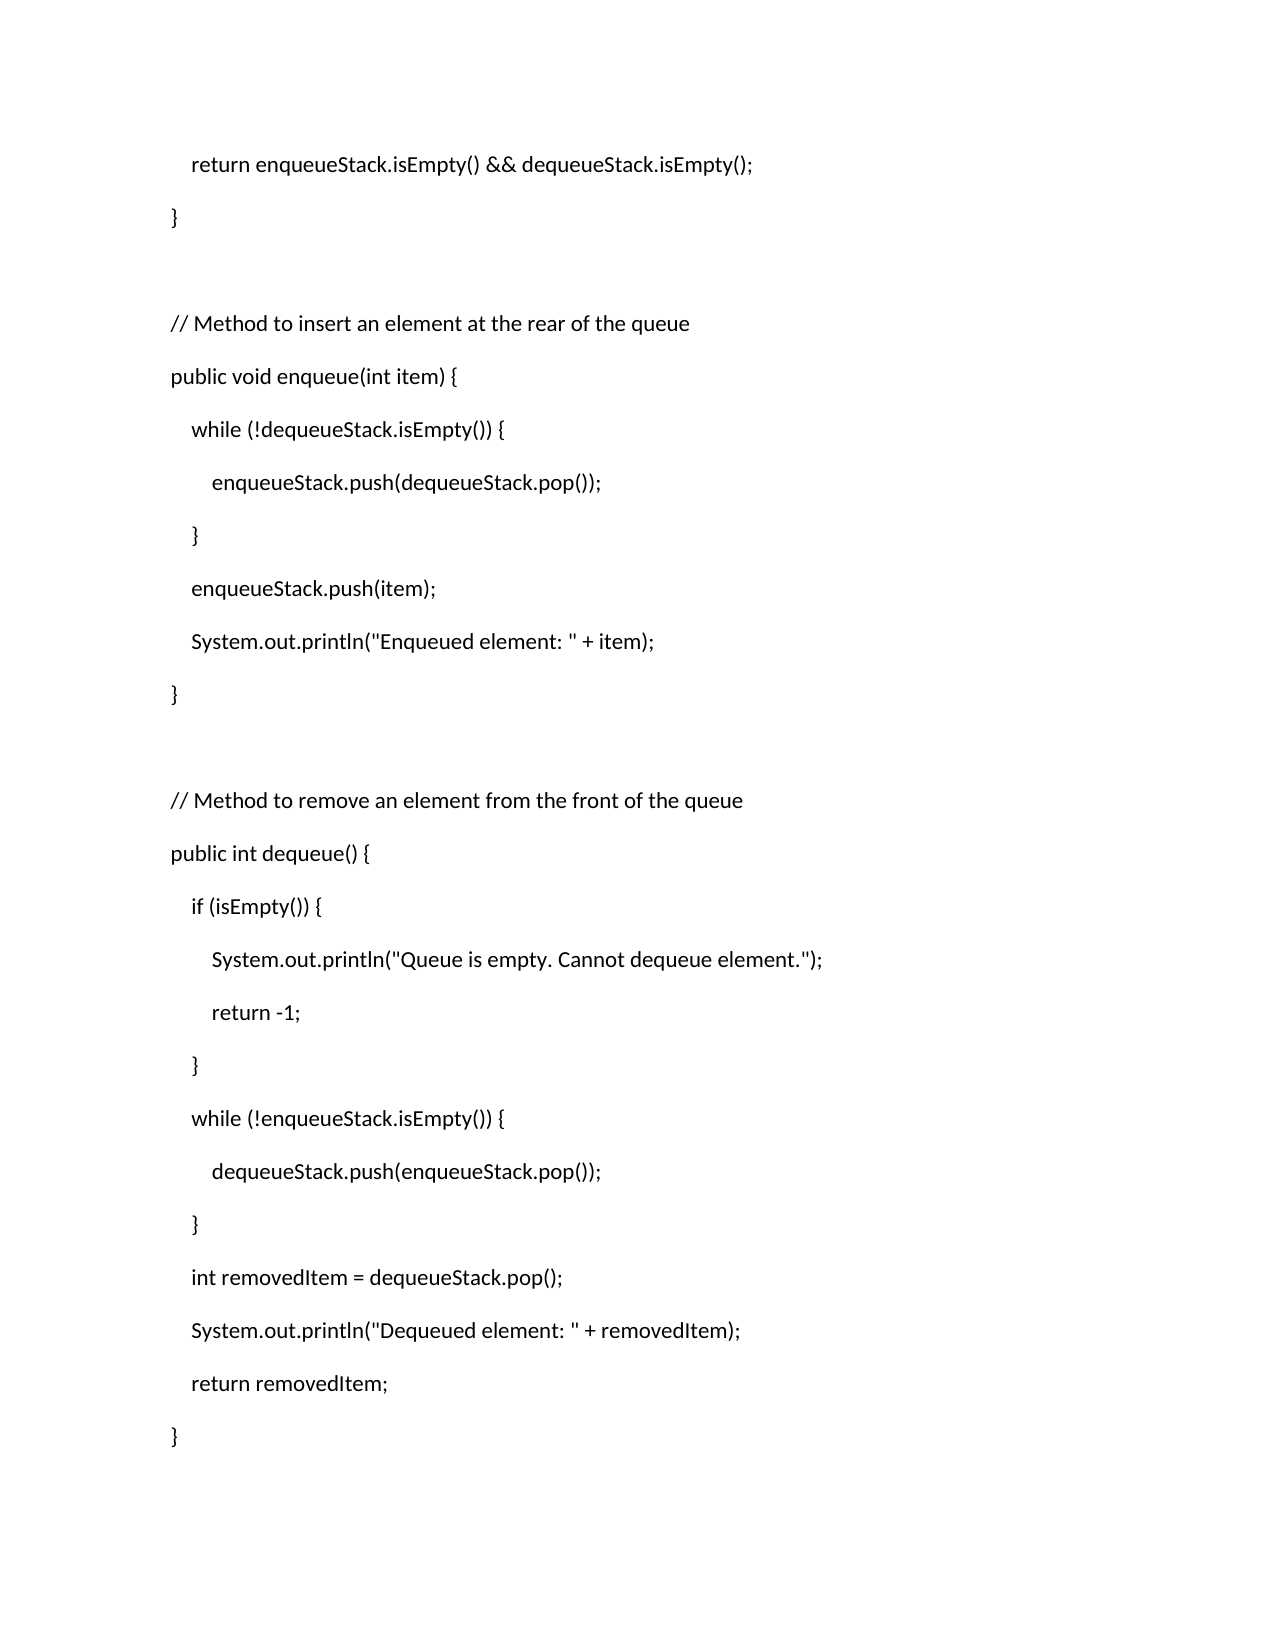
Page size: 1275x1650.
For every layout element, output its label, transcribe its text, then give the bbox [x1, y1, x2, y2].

text enqueueStack.push(dequeueStack.pop()); [150, 468, 1125, 496]
text enqueueStack.push(item); [150, 574, 1125, 602]
text if (isEmpty()) { [150, 892, 1125, 920]
text while (!dequeueStack.isEmpty()) { [150, 415, 1125, 443]
text return enqueueStack.isEmpty() && dequeueStack.isEmpty(); [150, 150, 1125, 178]
text } [150, 203, 1125, 231]
text public void enqueue(int item) { [150, 362, 1125, 390]
text int removedItem = dequeueStack.pop(); [150, 1263, 1125, 1291]
text } [150, 521, 1125, 549]
text dequeueStack.push(enqueueStack.pop()); [150, 1157, 1125, 1185]
text return -1; [150, 998, 1125, 1026]
text System.out.println("Queue is empty. Cannot dequeue element."); [150, 945, 1125, 973]
text // Method to remove an element from the front of the queue [150, 786, 1125, 814]
text } [150, 680, 1125, 708]
text } [150, 1422, 1125, 1451]
text // Method to insert an element at the rear of the queue [150, 309, 1125, 337]
text System.out.println("Enqueued element: " + item); [150, 627, 1125, 655]
text System.out.println("Dequeued element: " + removedItem); [150, 1316, 1125, 1344]
text return removedItem; [150, 1369, 1125, 1397]
text } [150, 1210, 1125, 1238]
text while (!enqueueStack.isEmpty()) { [150, 1104, 1125, 1132]
text } [150, 1051, 1125, 1079]
text public int dequeue() { [150, 839, 1125, 867]
